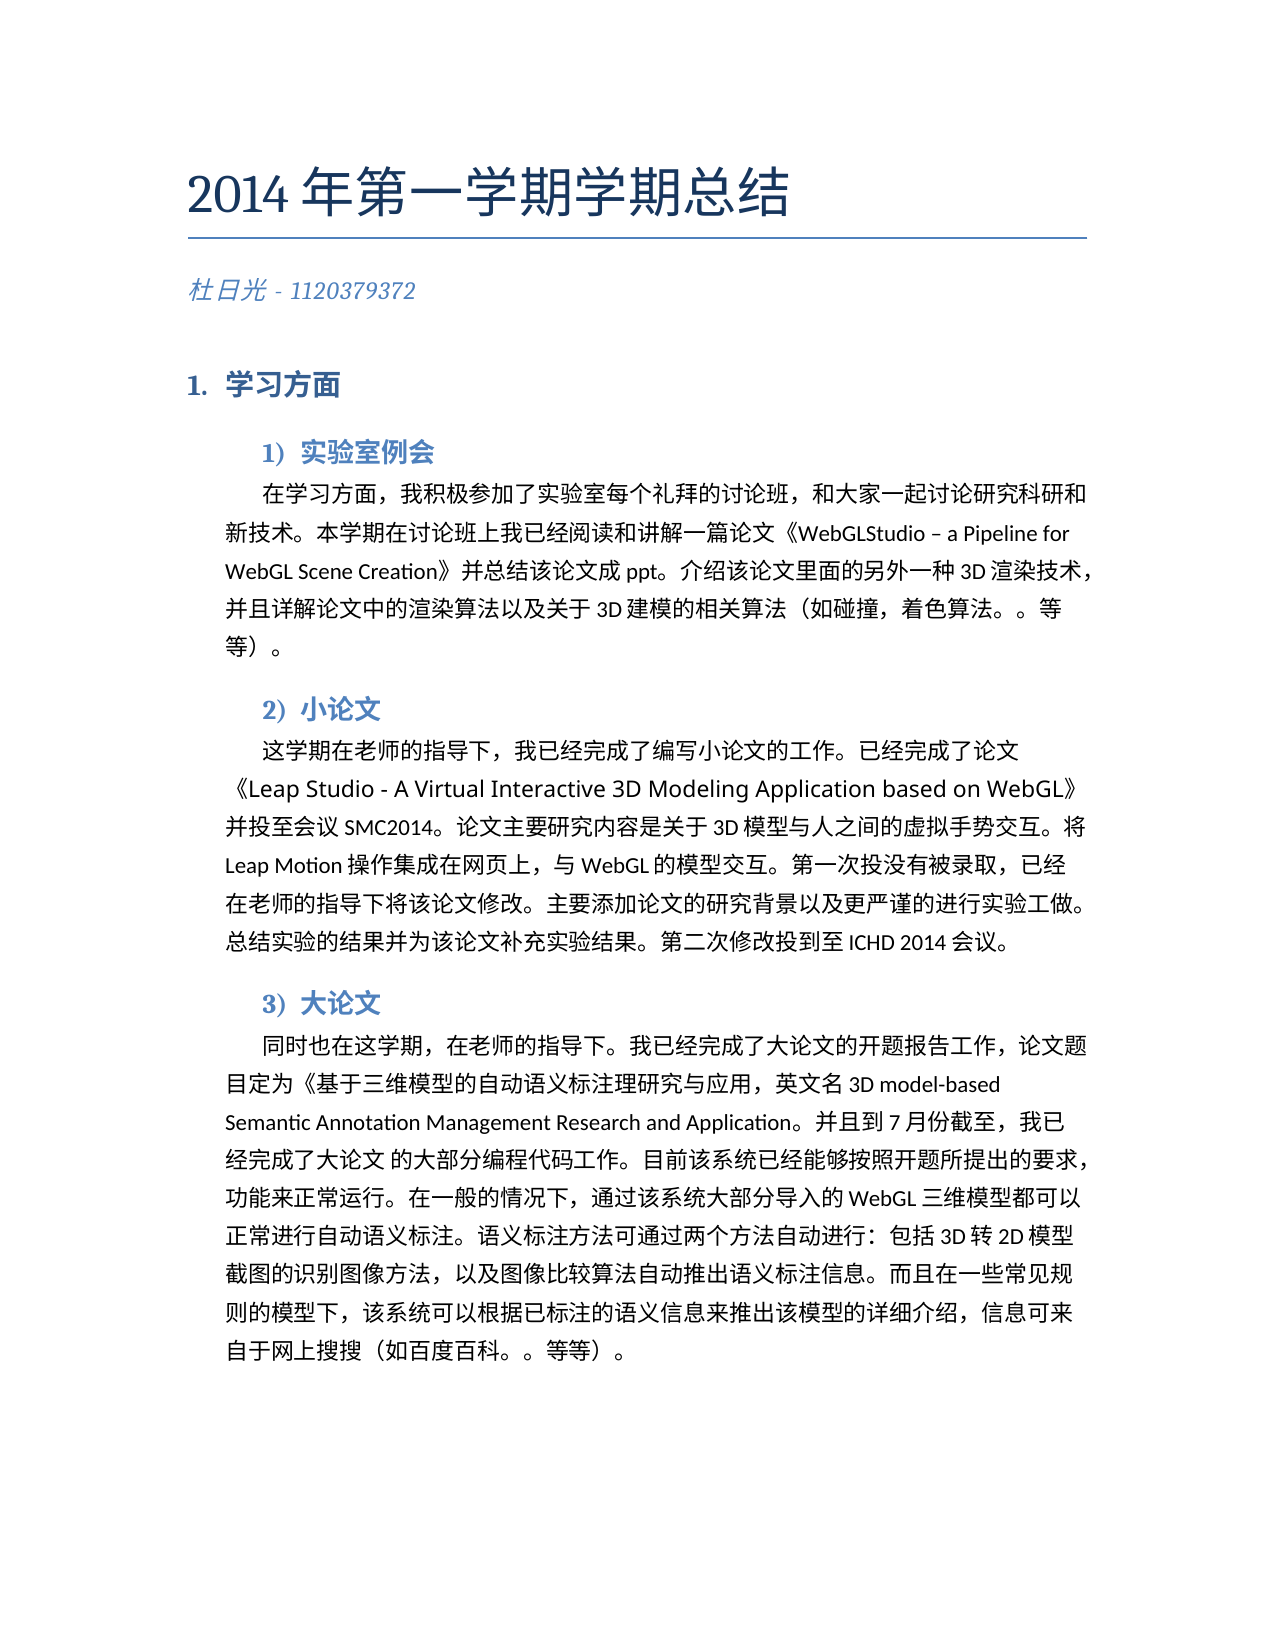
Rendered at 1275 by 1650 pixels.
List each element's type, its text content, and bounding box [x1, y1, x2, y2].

subtitle 大论文 [262, 982, 1087, 1022]
text 这学期在老师的指导下，我已经完成了编写小论文的工作。已经完成了论文《Leap Studio - A Virtual Interactive 3D Modeling Application based on WebGL》并投至会议SMC2014。论文主要研究内容是关于3D模型与人之间的虚拟手势交互。将Leap Motion操作集成在网页上，与WebGL的模型交互。第一次投没有被录取，已经在老师的指导下将该论文修改。主要添加论文的研究背景以及更严谨的进行实验工做。总结实验的结果并为该论文补充实验结果。第二次修改投到至ICHD 2014会议。 [225, 733, 1087, 957]
title 2014年第一学期学期总结 [187, 150, 1087, 239]
text 同时也在这学期，在老师的指导下。我已经完成了大论文的开题报告工作，论文题目定为《基于三维模型的自动语义标注理研究与应用，英文名3D model-based Semantic Annotation Management Research and Application。并且到7月份截至，我已经完成了大论文 的大部分编程代码工作。目前该系统已经能够按照开题所提出的要求，功能来正常运行。在一般的情况下，通过该系统大部分导入的WebGL三维模型都可以正常进行自动语义标注。语义标注方法可通过两个方法自动进行：包括3D转2D模型截图的识别图像方法，以及图像比较算法自动推出语义标注信息。而且在一些常见规则的模型下，该系统可以根据已标注的语义信息来推出该模型的详细介绍，信息可来自于网上搜搜（如百度百科。。等等）。 [225, 1028, 1087, 1366]
subtitle 实验室例会 [262, 431, 1087, 470]
text 在学习方面，我积极参加了实验室每个礼拜的讨论班，和大家一起讨论研究科研和新技术。本学期在讨论班上我已经阅读和讲解一篇论文《WebGLStudio – a Pipeline for WebGL Scene Creation》并总结该论文成ppt。介绍该论文里面的另外一种3D渲染技术，并且详解论文中的渲染算法以及关于3D建模的相关算法（如碰撞，着色算法。。等等）。 [225, 476, 1087, 662]
subtitle 杜日光 - 1120379372 [187, 270, 1087, 306]
subtitle 学习方面 [187, 362, 1087, 404]
subtitle 小论文 [262, 688, 1087, 727]
